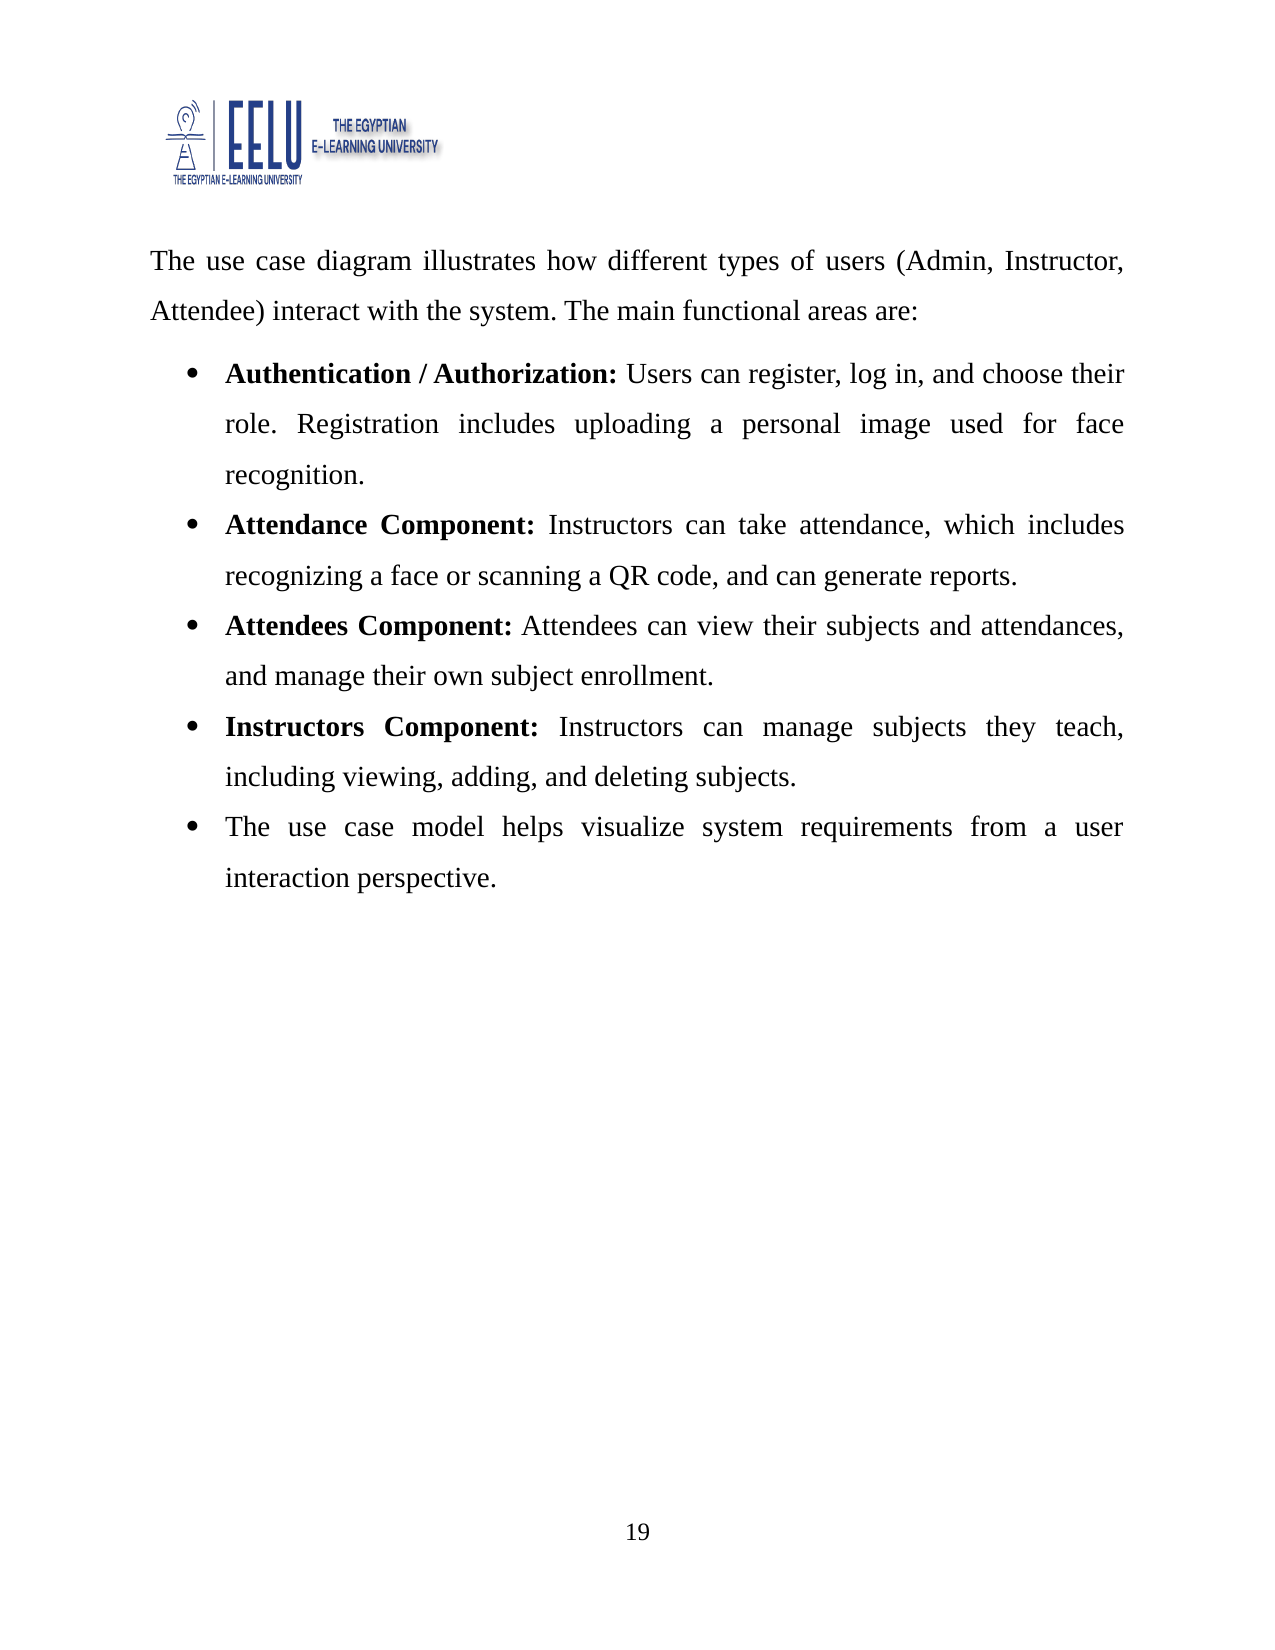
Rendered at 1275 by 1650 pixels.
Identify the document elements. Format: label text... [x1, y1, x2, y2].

list The use case model helps visualize system requirements from a user interaction perspective. [187, 809, 1125, 893]
list Authentication / Authorization: Users can register, log in, and choose their role. Registration includes uploading a personal image used for face recognition. [187, 356, 1125, 491]
list Instructors Component: Instructors can manage subjects they teach, including viewing, adding, and deleting subjects. [187, 709, 1125, 793]
text The use case diagram illustrates how different types of users (Admin, Instructor, Attendee) interact with the system. The main functional areas are: [150, 243, 1125, 327]
picture [150, 75, 444, 188]
list Attendance Component: Instructors can take attendance, which includes recognizing a face or scanning a QR code, and can generate reports. [187, 507, 1125, 591]
list Attendees Component: Attendees can view their subjects and attendances, and manage their own subject enrollment. [187, 608, 1125, 692]
